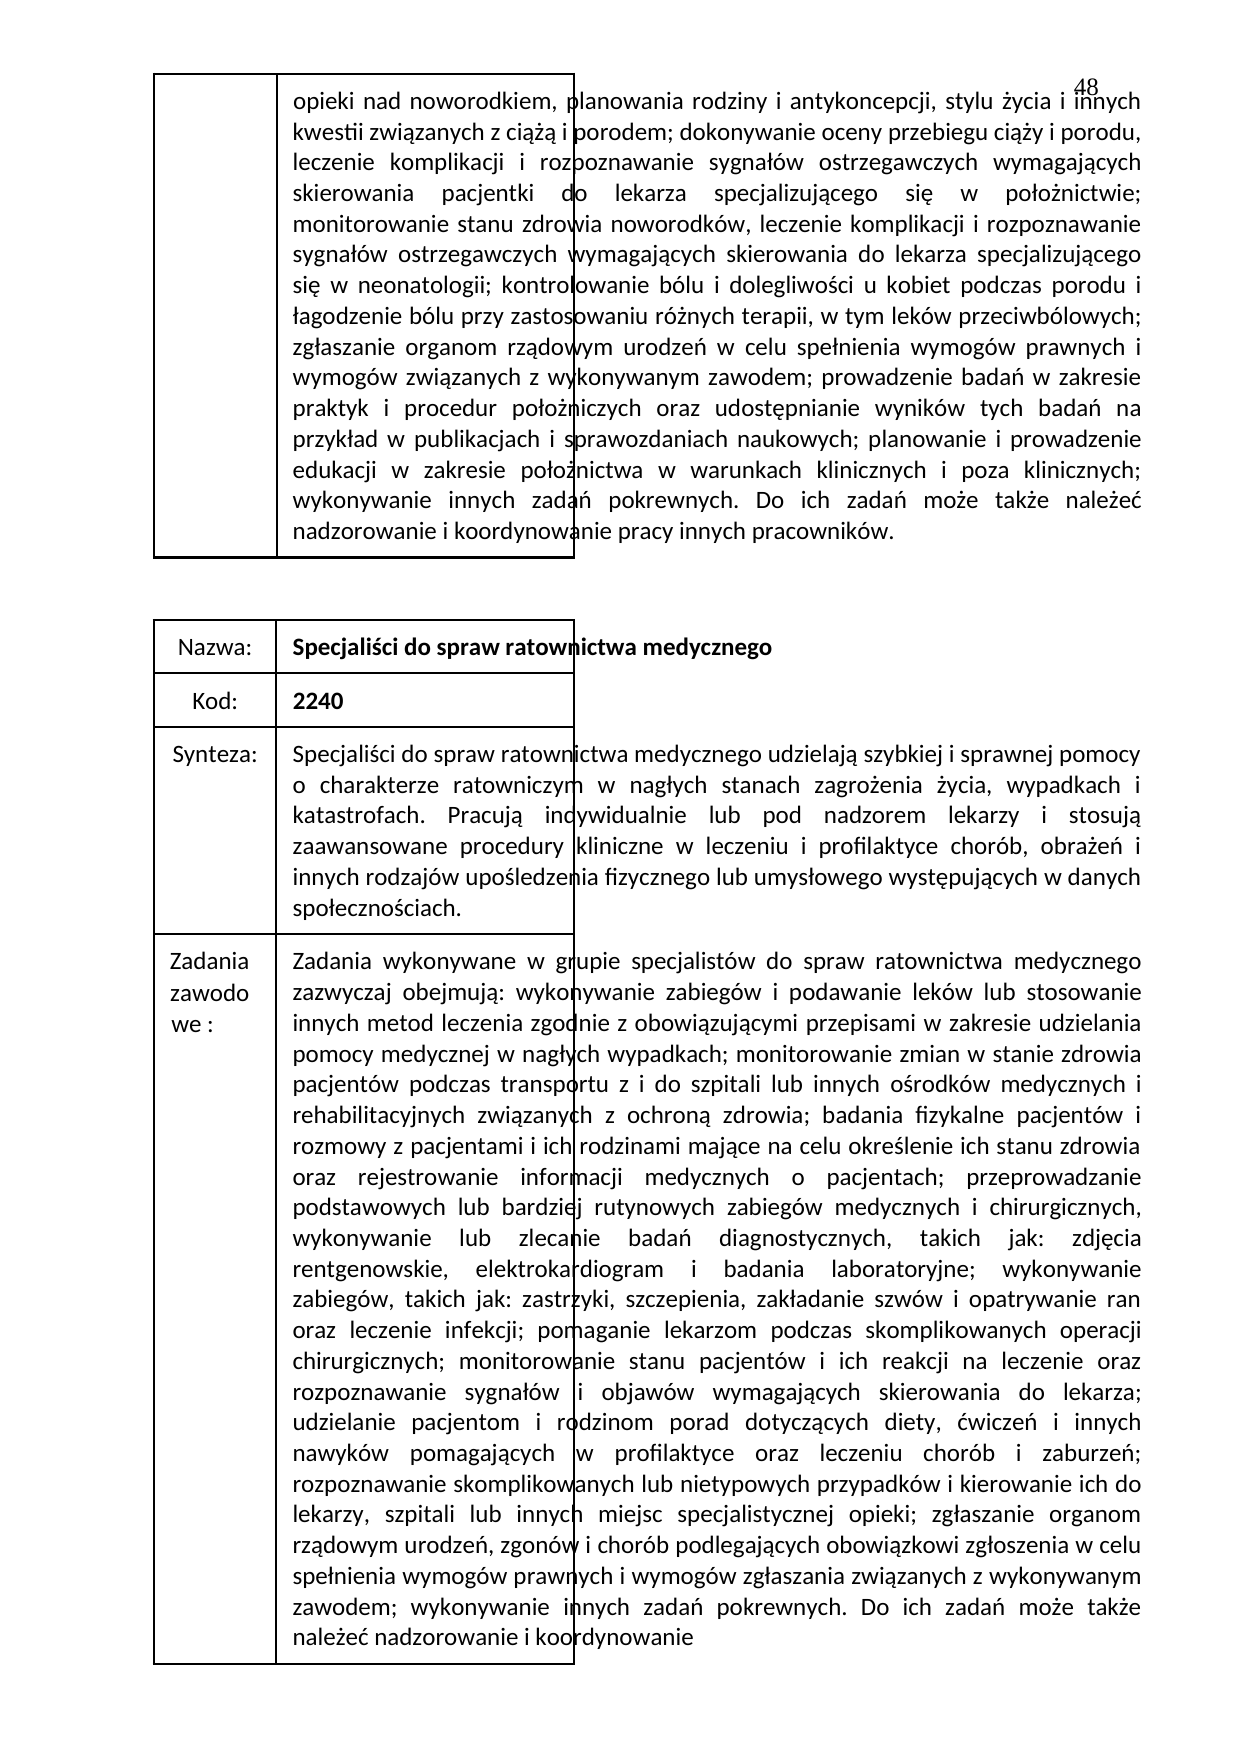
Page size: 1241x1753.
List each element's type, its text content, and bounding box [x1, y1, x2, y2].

table_header [155, 75, 276, 556]
table_header Specjaliści do spraw ratownictwa medycznego [277, 621, 573, 672]
table_header Nazwa: [155, 621, 275, 672]
table_cell Synteza: [155, 728, 275, 933]
table_cell Specjaliści do spraw ratownictwa medycznego udzielają szybkiej i sprawnej pomocy o charakterze ratowniczym w nagłych stanach zagrożenia życia, wypadkach i katastrofach. Pracują indywidualnie lub pod nadzorem lekarzy i stosują zaawansowane procedury kliniczne w leczeniu i profilaktyce chorób, obrażeń i innych rodzajów upośledzenia fizycznego lub umysłowego występujących w danych społecznościach. [277, 728, 573, 933]
table_cell 2240 [277, 674, 573, 726]
table_cell Zadania wykonywane w grupie specjalistów do spraw ratownictwa medycznego zazwyczaj obejmują: wykonywanie zabiegów i podawanie leków lub stosowanie innych metod leczenia zgodnie z obowiązującymi przepisami w zakresie udzielania pomocy medycznej w nagłych wypadkach; monitorowanie zmian w stanie zdrowia pacjentów podczas transportu z i do szpitali lub innych ośrodków medycznych i rehabilitacyjnych związanych z ochroną zdrowia; badania fizykalne pacjentów i rozmowy z pacjentami i ich rodzinami mające na celu określenie ich stanu zdrowia oraz rejestrowanie informacji medycznych o pacjentach; przeprowadzanie podstawowych lub bardziej rutynowych zabiegów medycznych i chirurgicznych, wykonywanie lub zlecanie badań diagnostycznych, takich jak: zdjęcia rentgenowskie, elektrokardiogram i badania laboratoryjne; wykonywanie zabiegów, takich jak: zastrzyki, szczepienia, zakładanie szwów i opatrywanie ran oraz leczenie infekcji; pomaganie lekarzom podczas skomplikowanych operacji chirurgicznych; monitorowanie stanu pacjentów i ich reakcji na leczenie oraz rozpoznawanie sygnałów i objawów wymagających skierowania do lekarza; udzielanie pacjentom i rodzinom porad dotyczących diety, ćwiczeń i innych nawyków pomagających w profilaktyce oraz leczeniu chorób i zaburzeń; rozpoznawanie skomplikowanych lub nietypowych przypadków i kierowanie ich do lekarzy, szpitali lub innych miejsc specjalistycznej opieki; zgłaszanie organom rządowym urodzeń, zgonów i chorób podlegających obowiązkowi zgłoszenia w celu spełnienia wymogów prawnych i wymogów zgłaszania związanych z wykonywanym zawodem; wykonywanie innych zadań pokrewnych. Do ich zadań może także należeć nadzorowanie i koordynowanie [277, 935, 573, 1663]
table_cell Zadania zawodowe : [155, 935, 275, 1663]
text 48 [575, 72, 1098, 101]
table_header opieki nad noworodkiem, planowania rodziny i antykoncepcji, stylu życia i innych kwestii związanych z ciążą i porodem; dokonywanie oceny przebiegu ciąży i porodu, leczenie komplikacji i rozpoznawanie sygnałów ostrzegawczych wymagających skierowania pacjentki do lekarza specjalizującego się w położnictwie; monitorowanie stanu zdrowia noworodków, leczenie komplikacji i rozpoznawanie sygnałów ostrzegawczych wymagających skierowania do lekarza specjalizującego się w neonatologii; kontrolowanie bólu i dolegliwości u kobiet podczas porodu i łagodzenie bólu przy zastosowaniu różnych terapii, w tym leków przeciwbólowych; zgłaszanie organom rządowym urodzeń w celu spełnienia wymogów prawnych i wymogów związanych z wykonywanym zawodem; prowadzenie badań w zakresie praktyk i procedur położniczych oraz udostępnianie wyników tych badań na przykład w publikacjach i sprawozdaniach naukowych; planowanie i prowadzenie edukacji w zakresie położnictwa w warunkach klinicznych i poza klinicznych; wykonywanie innych zadań pokrewnych. Do ich zadań może także należeć nadzorowanie i koordynowanie pracy innych pracowników. [278, 75, 573, 556]
table_cell Kod: [155, 674, 275, 726]
